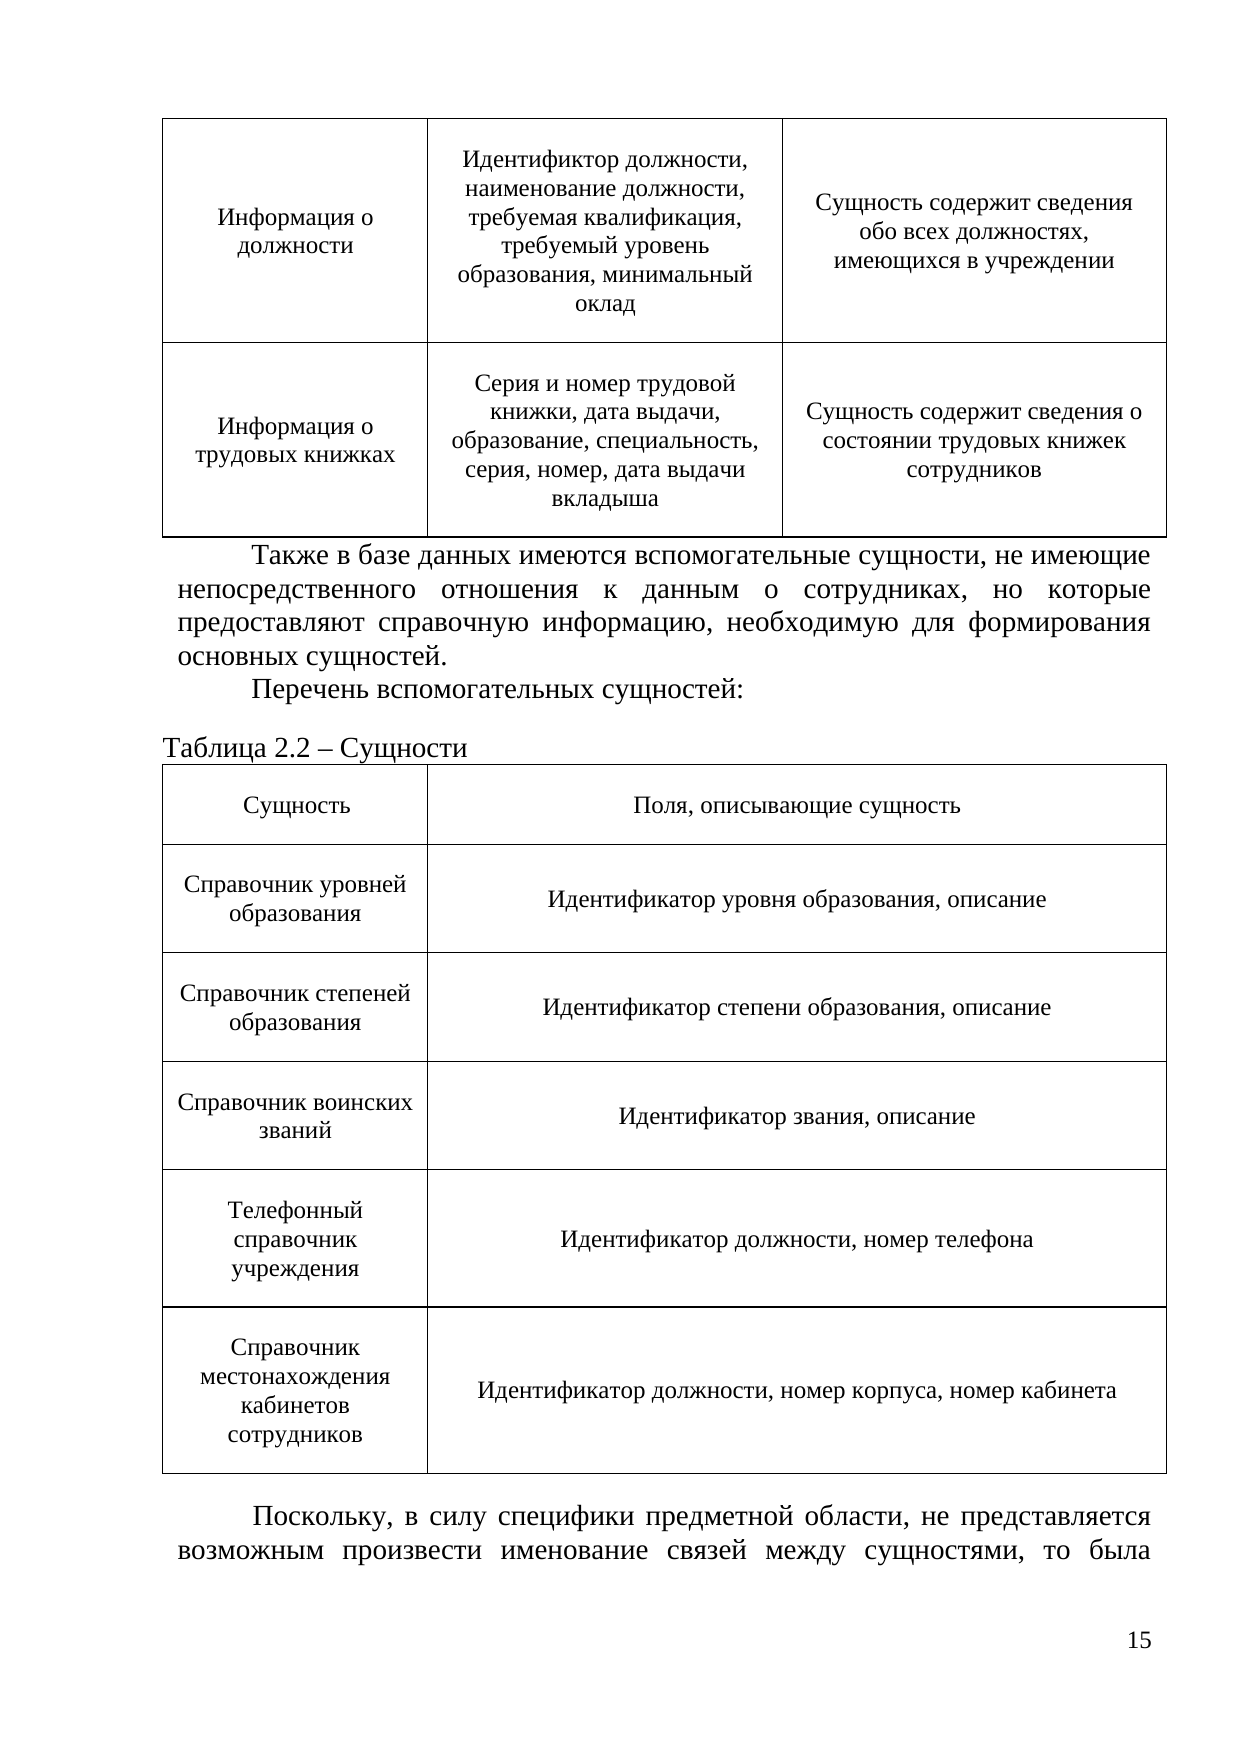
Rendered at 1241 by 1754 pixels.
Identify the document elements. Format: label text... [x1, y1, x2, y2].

table_cell Справочник степеней образования [163, 953, 427, 1061]
table_cell Сущность содержит сведения о состоянии трудовых книжек сотрудников [783, 343, 1166, 536]
table_header Поля, описывающие сущность [428, 765, 1166, 843]
table_cell Идентификатор должности, номер корпуса, номер кабинета [428, 1308, 1166, 1472]
table_cell Идентификатор должности, номер телефона [428, 1170, 1166, 1306]
table_cell Идентификтор должности, наименование должности, требуемая квалификация, требуемый уровень образования, минимальный оклад [428, 119, 782, 342]
table_cell Серия и номер трудовой книжки, дата выдачи, образование, специальность, серия, номер, дата выдачи вкладыша [428, 343, 782, 536]
table_cell Информация о должности [163, 119, 427, 342]
table_cell Справочник уровней образования [163, 845, 427, 952]
text Также в базе данных имеются вспомогательные сущности, не имеющие непосредственного отношения к данным о сотрудниках, но которые предоставляют справочную информацию, необходимую для формирования основных сущностей. [177, 538, 1152, 672]
text Таблица 2.2 – Сущности [162, 730, 1152, 764]
table_cell Идентификатор уровня образования, описание [428, 845, 1166, 952]
table_cell Идентификатор степени образования, описание [428, 953, 1166, 1061]
table_cell Информация о трудовых книжках [163, 343, 427, 536]
table_cell Справочник воинских званий [163, 1062, 427, 1169]
table_cell Идентификатор звания, описание [428, 1062, 1166, 1169]
table_cell Справочник местонахождения кабинетов сотрудников [163, 1308, 427, 1472]
text Перечень вспомогательных сущностей: [177, 672, 1152, 705]
table_cell Сущность содержит сведения обо всех должностях, имеющихся в учреждении [783, 119, 1166, 342]
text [177, 1498, 1152, 1566]
table_header Сущность [163, 765, 427, 843]
table_cell Телефонный справочник учреждения [163, 1170, 427, 1306]
